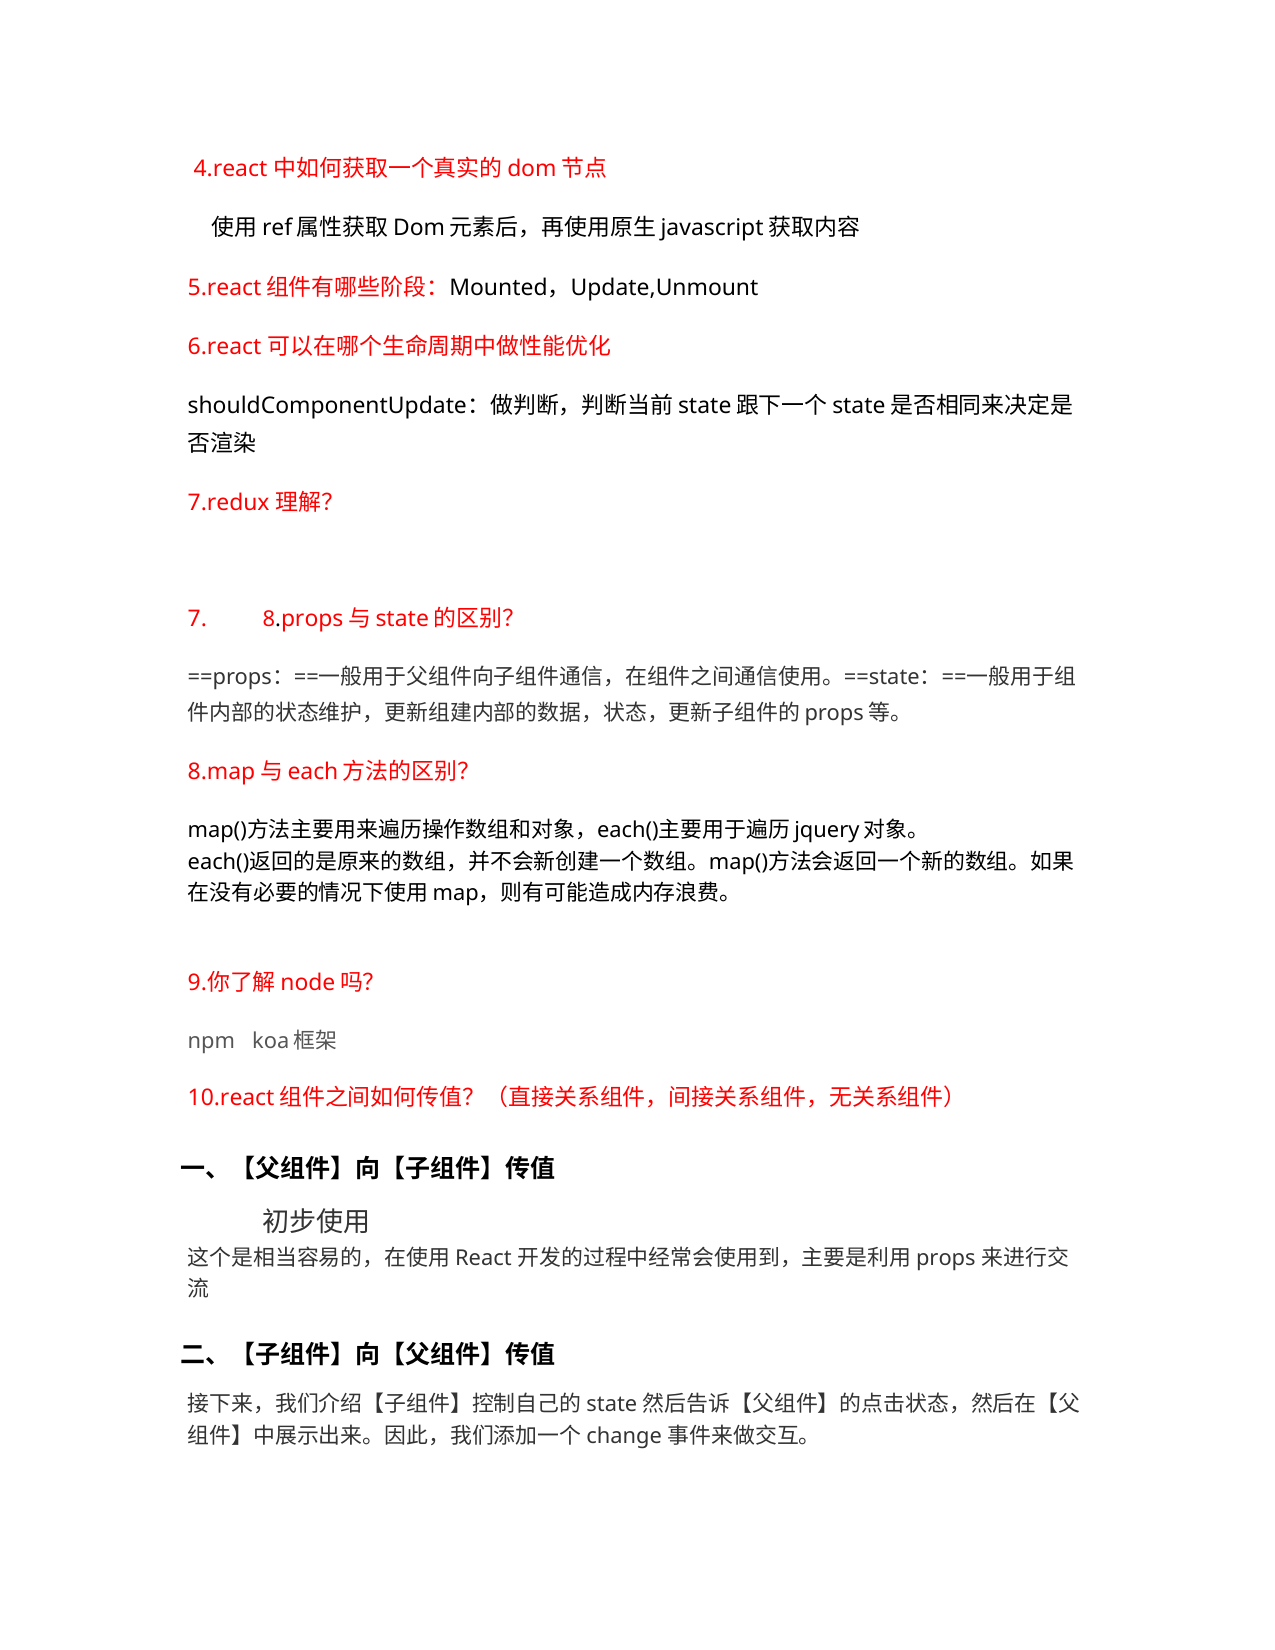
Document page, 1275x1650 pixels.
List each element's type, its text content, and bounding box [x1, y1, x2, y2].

text map()方法主要用来遍历操作数组和对象，each()主要用于遍历jquery对象。 [187, 812, 1087, 844]
text each()返回的是原来的数组，并不会新创建一个数组。 map()方法会返回一个新的数组。如果在没有必要的情况下使用map，则有可能造成内存浪费。 [187, 844, 1087, 907]
text 初步使用 [262, 1200, 1012, 1240]
list 8.props与state的区别？ [187, 600, 1087, 633]
text npm koa框架 [187, 1023, 1087, 1055]
text 一、【父组件】向【子组件】传值 [180, 1148, 1087, 1185]
text 9.你了解node吗？ [187, 964, 1087, 997]
text 二、【子组件】向【父组件】传值 [180, 1334, 1087, 1371]
text 7.redux 理解？ [187, 484, 1087, 517]
text ==props：==一般用于父组件向子组件通信，在组件之间通信使用。 ==state：==一般用于组件内部的状态维护，更新组建内部的数据，状态，更新子组件的props等。 [187, 659, 1087, 727]
text 10.react组件之间如何传值？（直接关系组件，间接关系组件，无关系组件） [187, 1079, 1087, 1112]
text 8.map与each方法的区别？ [187, 753, 1087, 786]
text 这个是相当容易的，在使用 React 开发的过程中经常会使用到，主要是利用 props 来进行交流 [187, 1240, 1087, 1303]
text 4.react 中如何获取一个真实的dom节点 [187, 150, 1087, 183]
text 6.react 可以在哪个生命周期中做性能优化 [187, 327, 1087, 361]
text 接下来，我们介绍【子组件】控制自己的 state 然后告诉【父组件】的点击状态，然后在【父组件】中展示出来。因此，我们添加一个 change 事件来做交互。 [187, 1386, 1087, 1450]
text 使用ref属性获取Dom元素后，再使用原生javascript获取内容 [187, 209, 1087, 242]
text shouldComponentUpdate：做判断，判断当前state跟下一个state是否相同来决定是否渲染 [187, 387, 1087, 458]
text 5.react组件有哪些阶段：Mounted，Update,Unmount [187, 268, 1087, 302]
